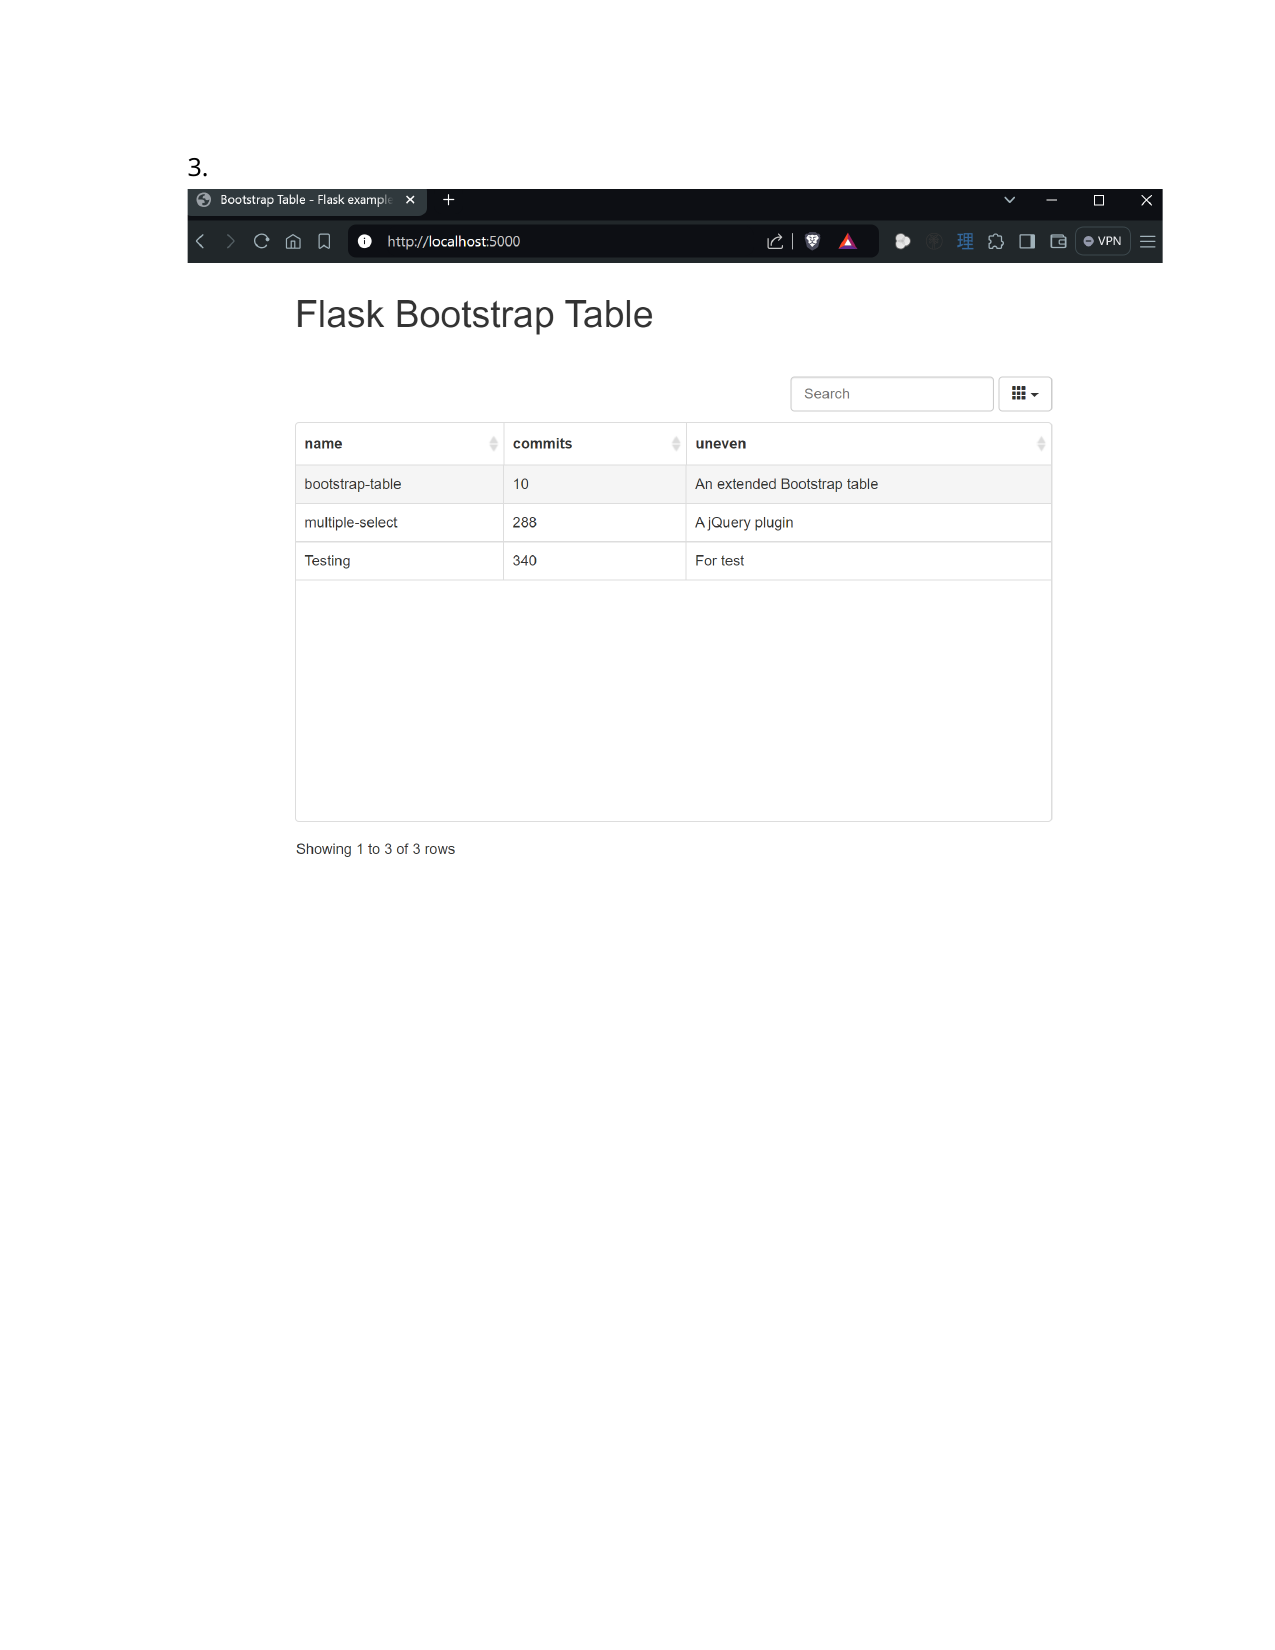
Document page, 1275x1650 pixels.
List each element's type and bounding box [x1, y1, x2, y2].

picture [187, 189, 1163, 879]
